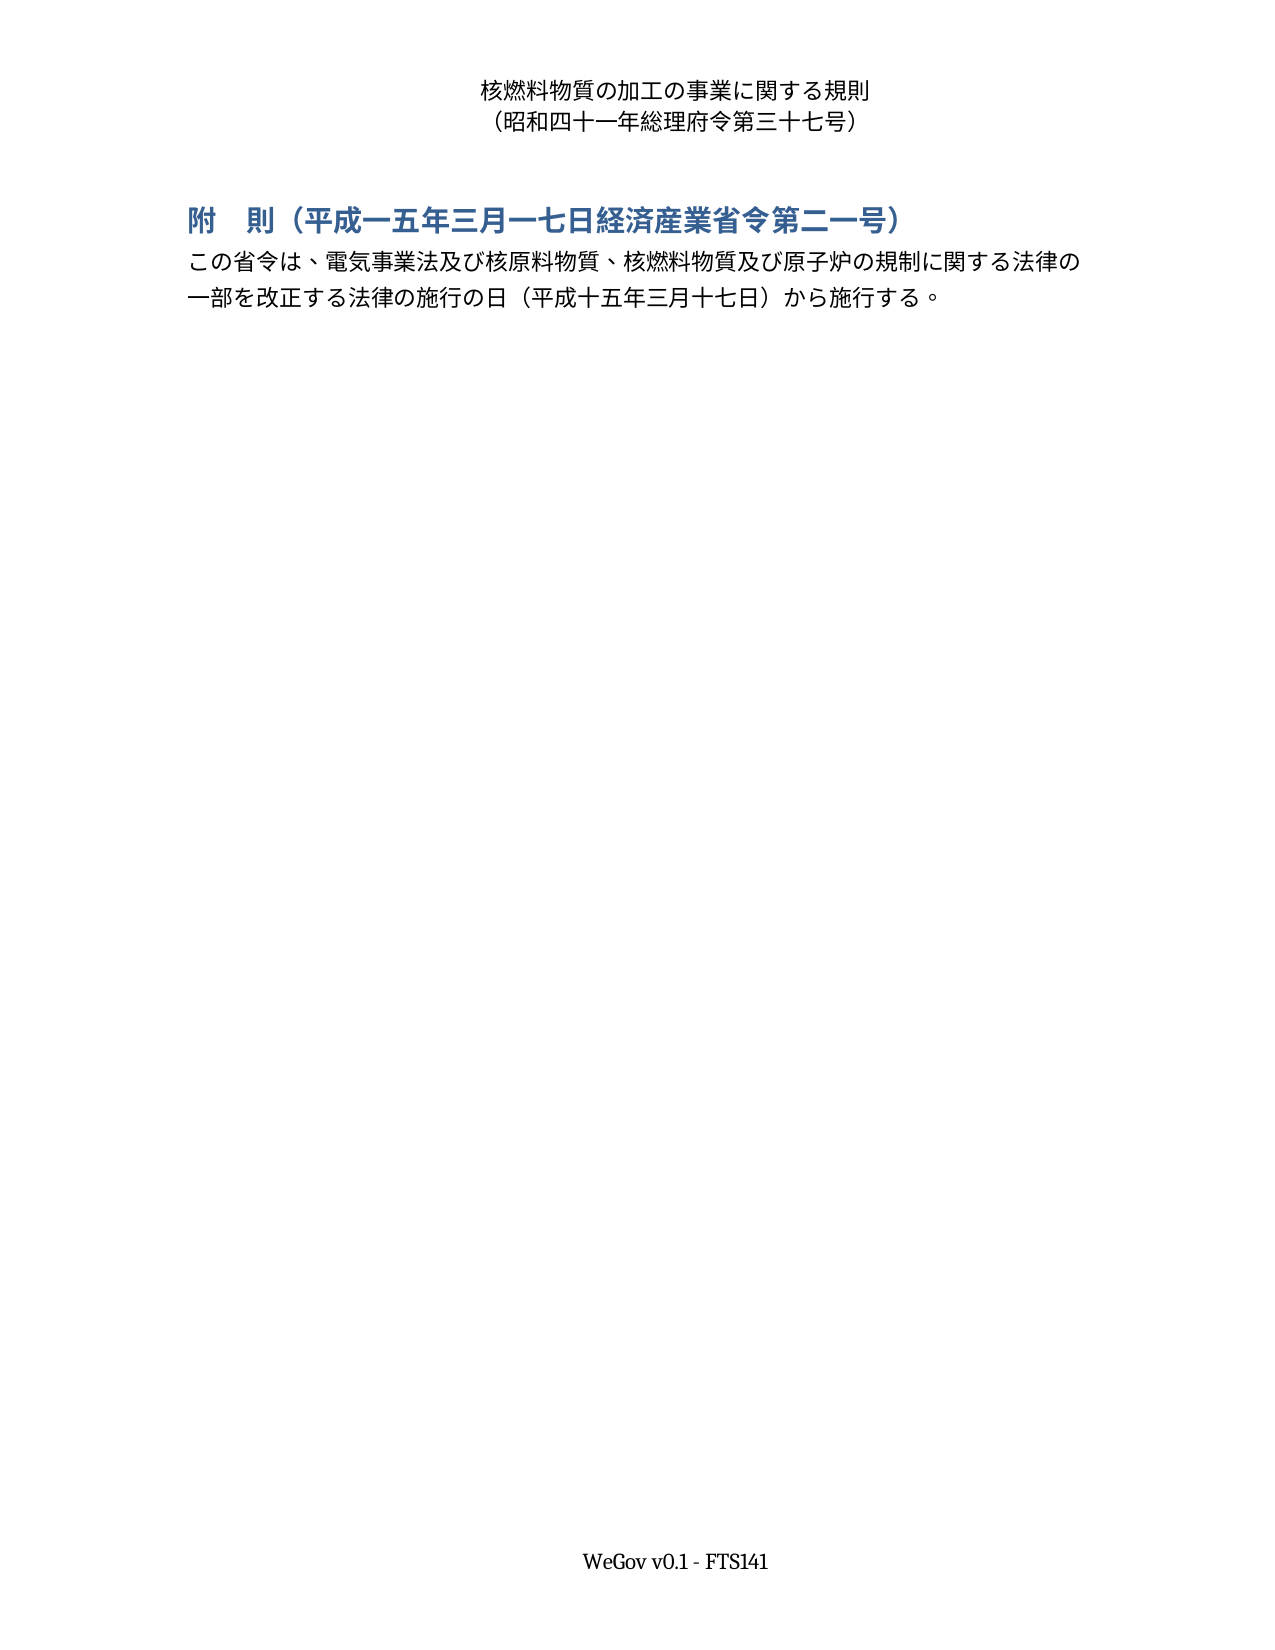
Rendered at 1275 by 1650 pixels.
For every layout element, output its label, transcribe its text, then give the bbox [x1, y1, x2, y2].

text この省令は、電気事業法及び核原料物質、核燃料物質及び原子炉の規制に関する法律の一部を改正する法律の施行の日（平成十五年三月十七日）から施行する。 [187, 246, 1087, 313]
subtitle 附 則（平成一五年三月一七日経済産業省令第二一号） [187, 200, 1087, 240]
